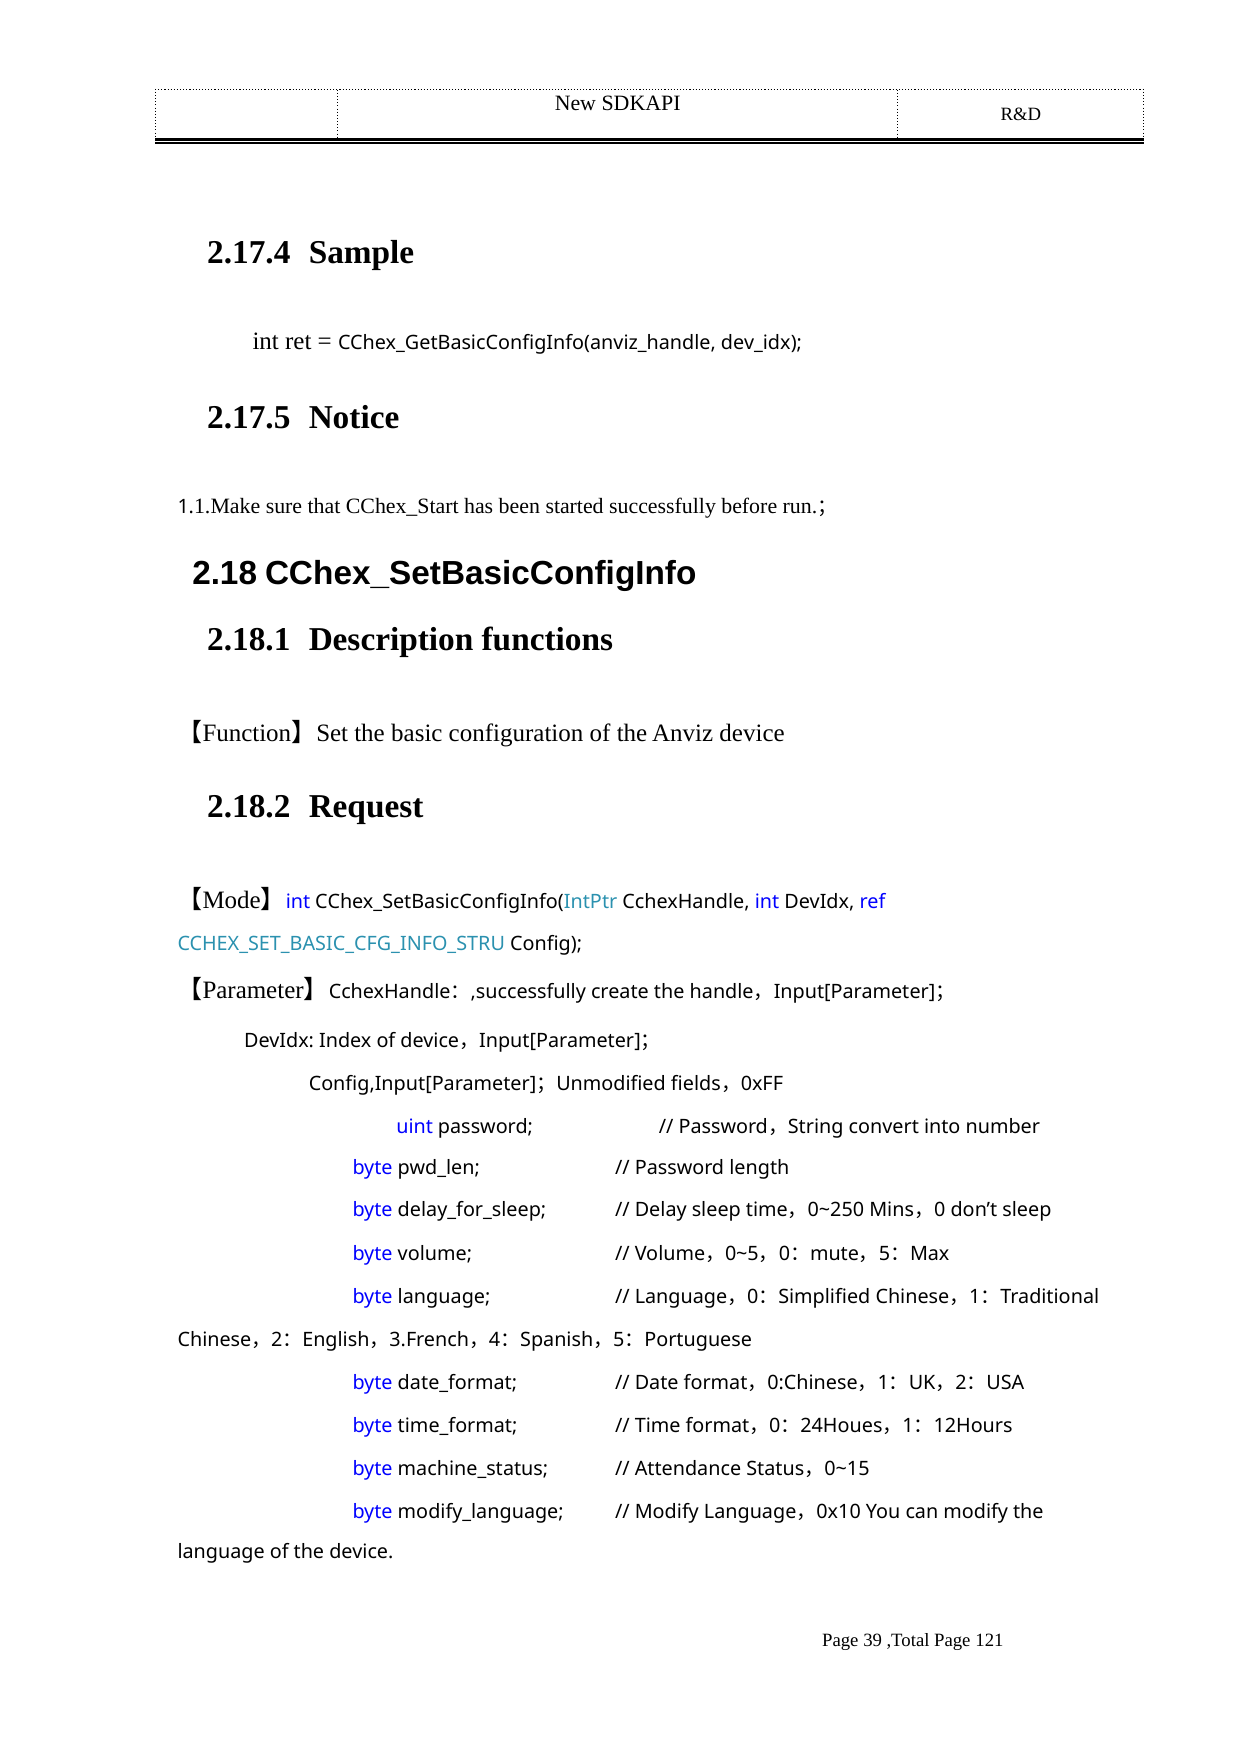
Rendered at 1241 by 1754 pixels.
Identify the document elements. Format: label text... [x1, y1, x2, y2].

list 1.Make sure that CChex_Start has been started successfully before run.； [177, 490, 1122, 519]
text int ret = CChex_GetBasicConfigInfo(anviz_handle, dev_idx); [177, 326, 1122, 355]
text byte delay_for_sleep; // Delay sleep time，0~250 Mins，0 don’t sleep [177, 1194, 1122, 1223]
subtitle Request [207, 786, 1122, 824]
text 【Mode】int CChex_SetBasicConfigInfo(IntPtr CchexHandle, int DevIdx, ref CCHEX_SET_BASIC_CFG_INFO_STRU Config); [177, 879, 1122, 956]
text DevIdx: Index of device，Input[Parameter]； [177, 1024, 1122, 1053]
text byte modify_language; // Modify Language，0x10 You can modify the language of the device. [177, 1496, 1122, 1565]
text uint password; // Password，String convert into number [352, 1110, 1122, 1139]
text byte pwd_len; // Password length [177, 1153, 1122, 1180]
subtitle CChex_SetBasicConfigInfo [192, 553, 1122, 592]
text byte time_format; // Time format，0：24Houes，1：12Hours [177, 1409, 1122, 1438]
text byte volume; // Volume，0~5，0：mute，5：Max [177, 1237, 1122, 1266]
subtitle Notice [207, 397, 1122, 435]
text 【Parameter】CchexHandle：,successfully create the handle，Input[Parameter]； [177, 970, 1122, 1006]
text byte machine_status; // Attendance Status，0~15 [177, 1452, 1122, 1481]
text byte date_format; // Date format，0:Chinese，1：UK，2：USA [177, 1366, 1122, 1395]
text 【Function】Set the basic configuration of the Anviz device [177, 712, 1122, 748]
text byte language; // Language，0：Simplified Chinese，1：Traditional Chinese，2：English，3.French，4：Spanish，5：Portuguese [177, 1280, 1122, 1352]
subtitle Description functions [207, 619, 1122, 657]
text Config,Input[Parameter]；Unmodified fields，0xFF [265, 1067, 1122, 1096]
subtitle Sample [207, 233, 1122, 271]
